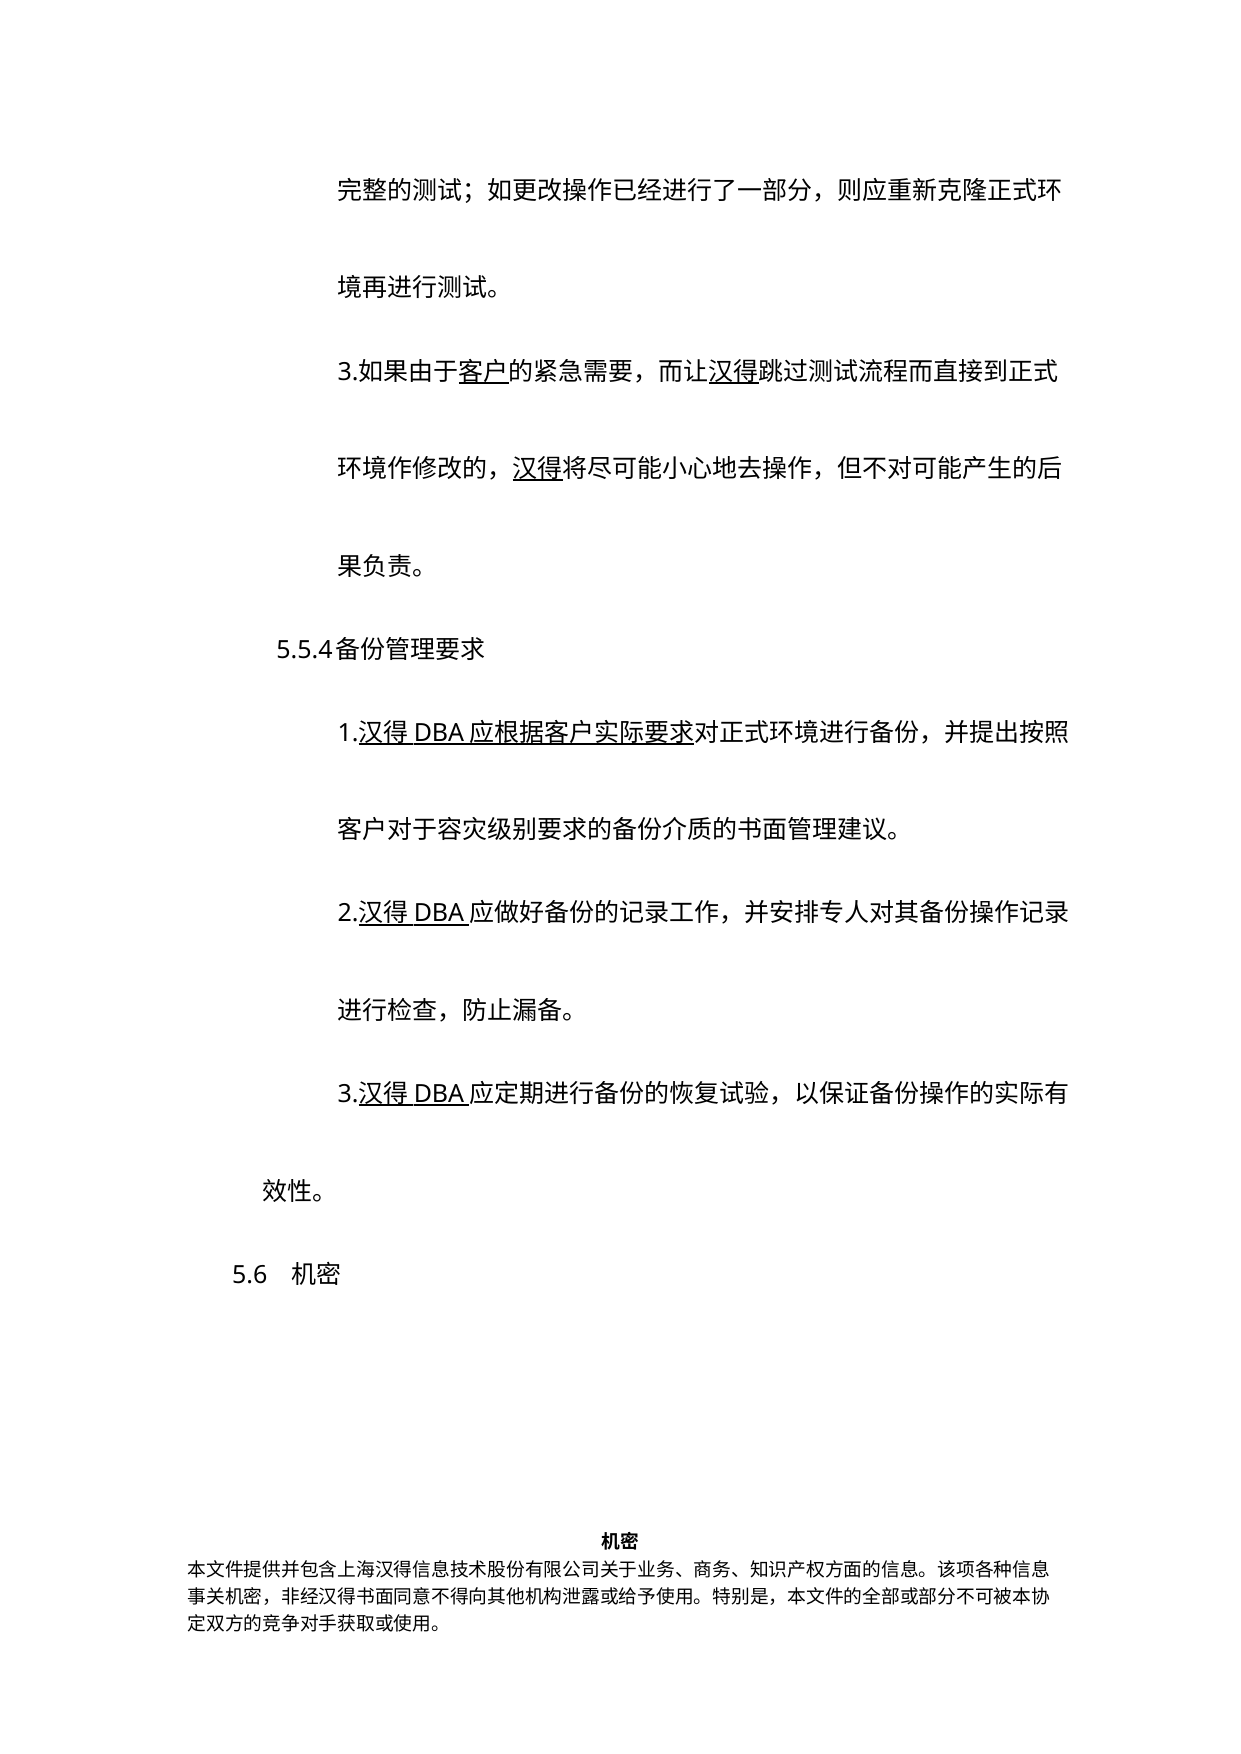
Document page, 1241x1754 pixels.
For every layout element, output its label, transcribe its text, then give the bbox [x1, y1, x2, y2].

list 备份管理要求 [276, 615, 1071, 680]
text 3.如果由于客户的紧急需要，而让汉得跳过测试流程而直接到正式环境作修改的，汉得将尽可能小心地去操作，但不对可能产生的后果负责。 [337, 337, 1071, 597]
text 3.汉得DBA应定期进行备份的恢复试验，以保证备份操作的实际有效性。 [262, 1059, 1071, 1222]
list 机密 [232, 1240, 1071, 1305]
text 2.汉得DBA应做好备份的记录工作，并安排专人对其备份操作记录进行检查，防止漏备。 [337, 878, 1071, 1041]
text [337, 156, 1071, 318]
text 1.汉得DBA应根据客户实际要求对正式环境进行备份，并提出按照客户对于容灾级别要求的备份介质的书面管理建议。 [337, 698, 1071, 860]
